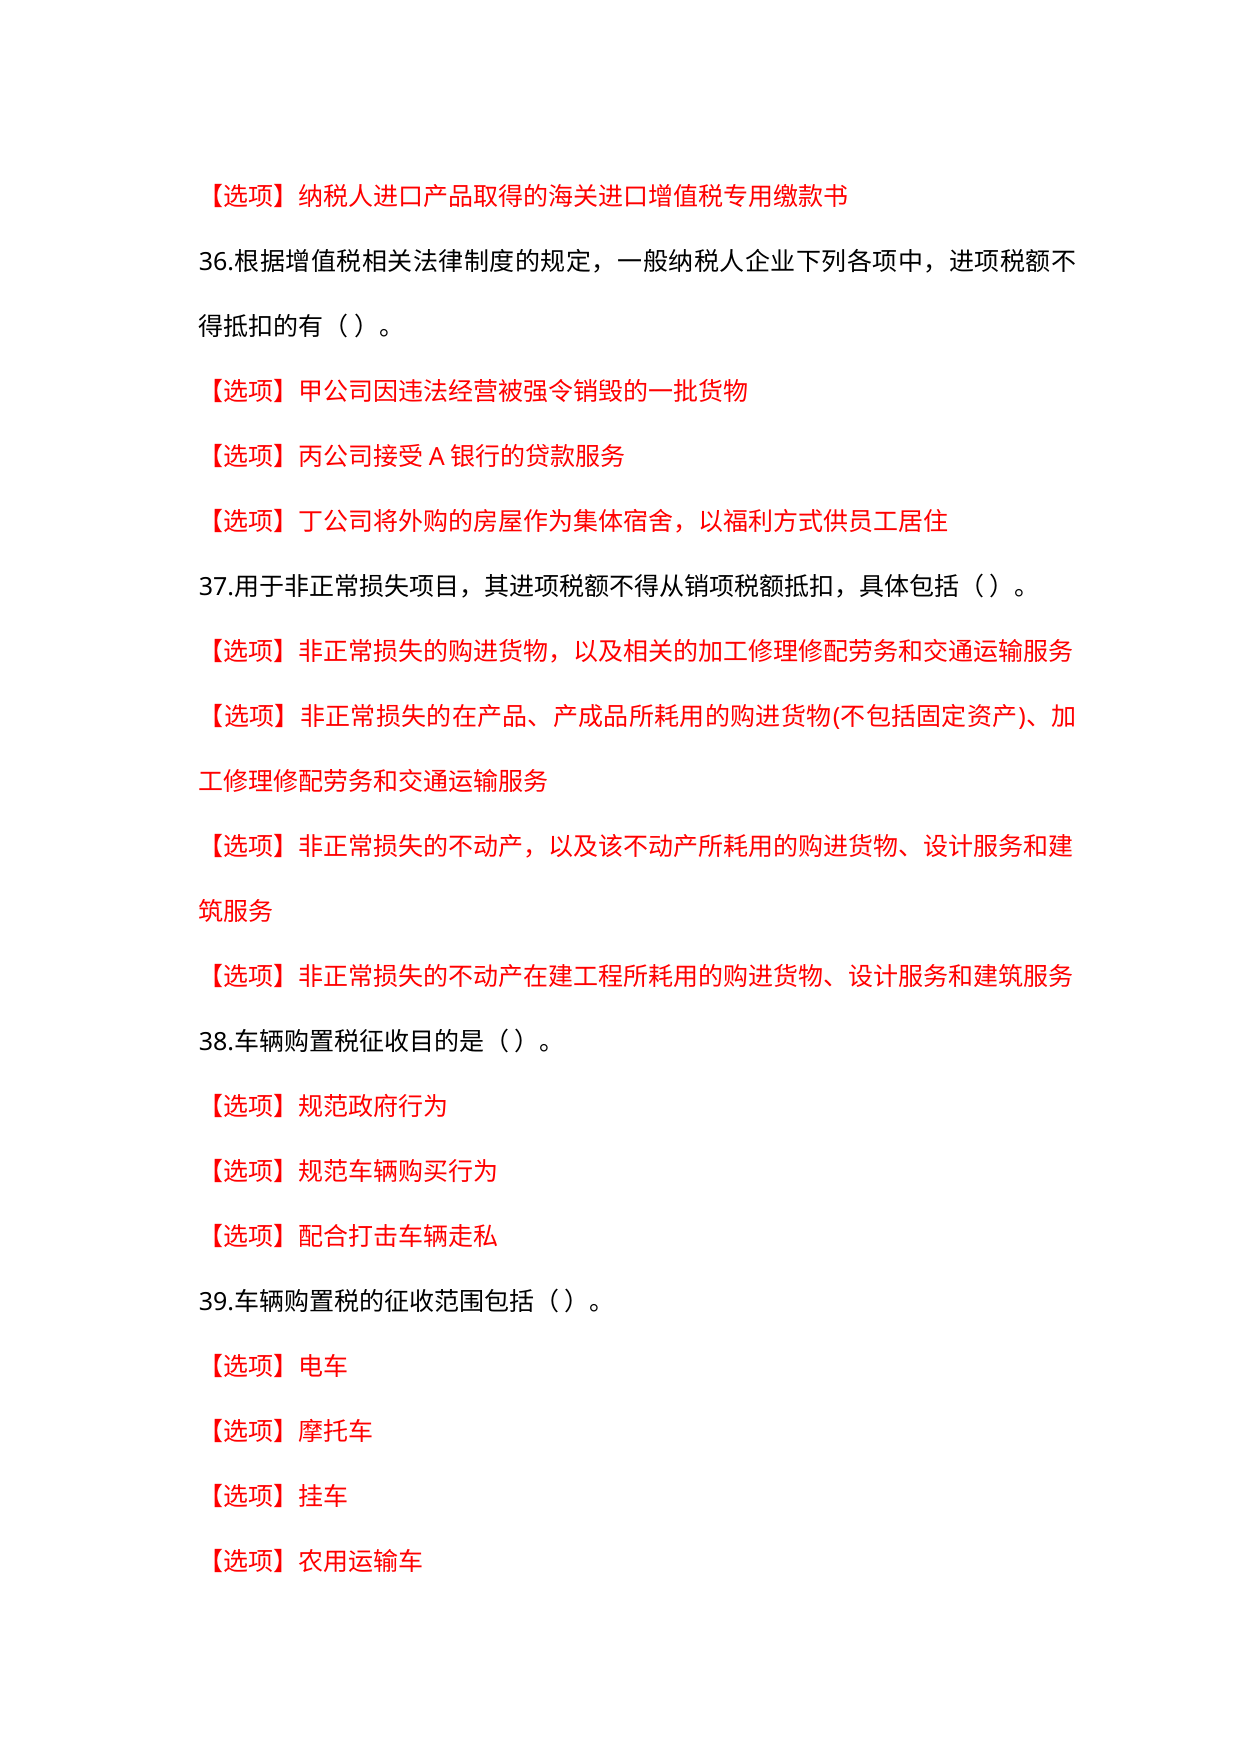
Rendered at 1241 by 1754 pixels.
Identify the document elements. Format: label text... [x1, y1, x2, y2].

table_cell 【选项】电车 [188, 1332, 1087, 1397]
table_cell 【选项】非正常损失的购进货物，以及相关的加工修理修配劳务和交通运输服务 [188, 617, 1087, 682]
table_cell 【选项】配合打击车辆走私 [188, 1202, 1087, 1267]
table_cell 【选项】非正常损失的不动产在建工程所耗用的购进货物、设计服务和建筑服务 [188, 942, 1087, 1007]
table_cell 【选项】非正常损失的不动产，以及该不动产所耗用的购进货物、设计服务和建筑服务 [188, 812, 1087, 942]
table_cell 【选项】甲公司因违法经营被强令销毁的一批货物 [188, 357, 1087, 422]
table_cell 37.用于非正常损失项目，其进项税额不得从销项税额抵扣，具体包括（ ）。 [188, 552, 1087, 617]
table_cell 【选项】丙公司接受A银行的贷款服务 [188, 422, 1087, 487]
table_cell 38.车辆购置税征收目的是（ ）。 [188, 1007, 1087, 1072]
table_cell 【选项】农用运输车 [188, 1527, 1087, 1592]
table_cell 39.车辆购置税的征收范围包括（ ）。 [188, 1267, 1087, 1332]
table_cell 【选项】规范政府行为 [188, 1072, 1087, 1137]
table_cell 36.根据增值税相关法律制度的规定，一般纳税人企业下列各项中，进项税额不得抵扣的有（ ）。 [188, 227, 1087, 357]
table_cell 【选项】纳税人进口产品取得的海关进口增值税专用缴款书 [188, 162, 1087, 227]
table_cell 【选项】挂车 [188, 1462, 1087, 1527]
table_cell 【选项】规范车辆购买行为 [188, 1137, 1087, 1202]
table_cell 【选项】非正常损失的在产品、产成品所耗用的购进货物(不包括固定资产)、加工修理修配劳务和交通运输服务 [188, 682, 1087, 812]
table_cell 【选项】丁公司将外购的房屋作为集体宿舍，以福利方式供员工居住 [188, 487, 1087, 552]
table_cell 【选项】摩托车 [188, 1397, 1087, 1462]
